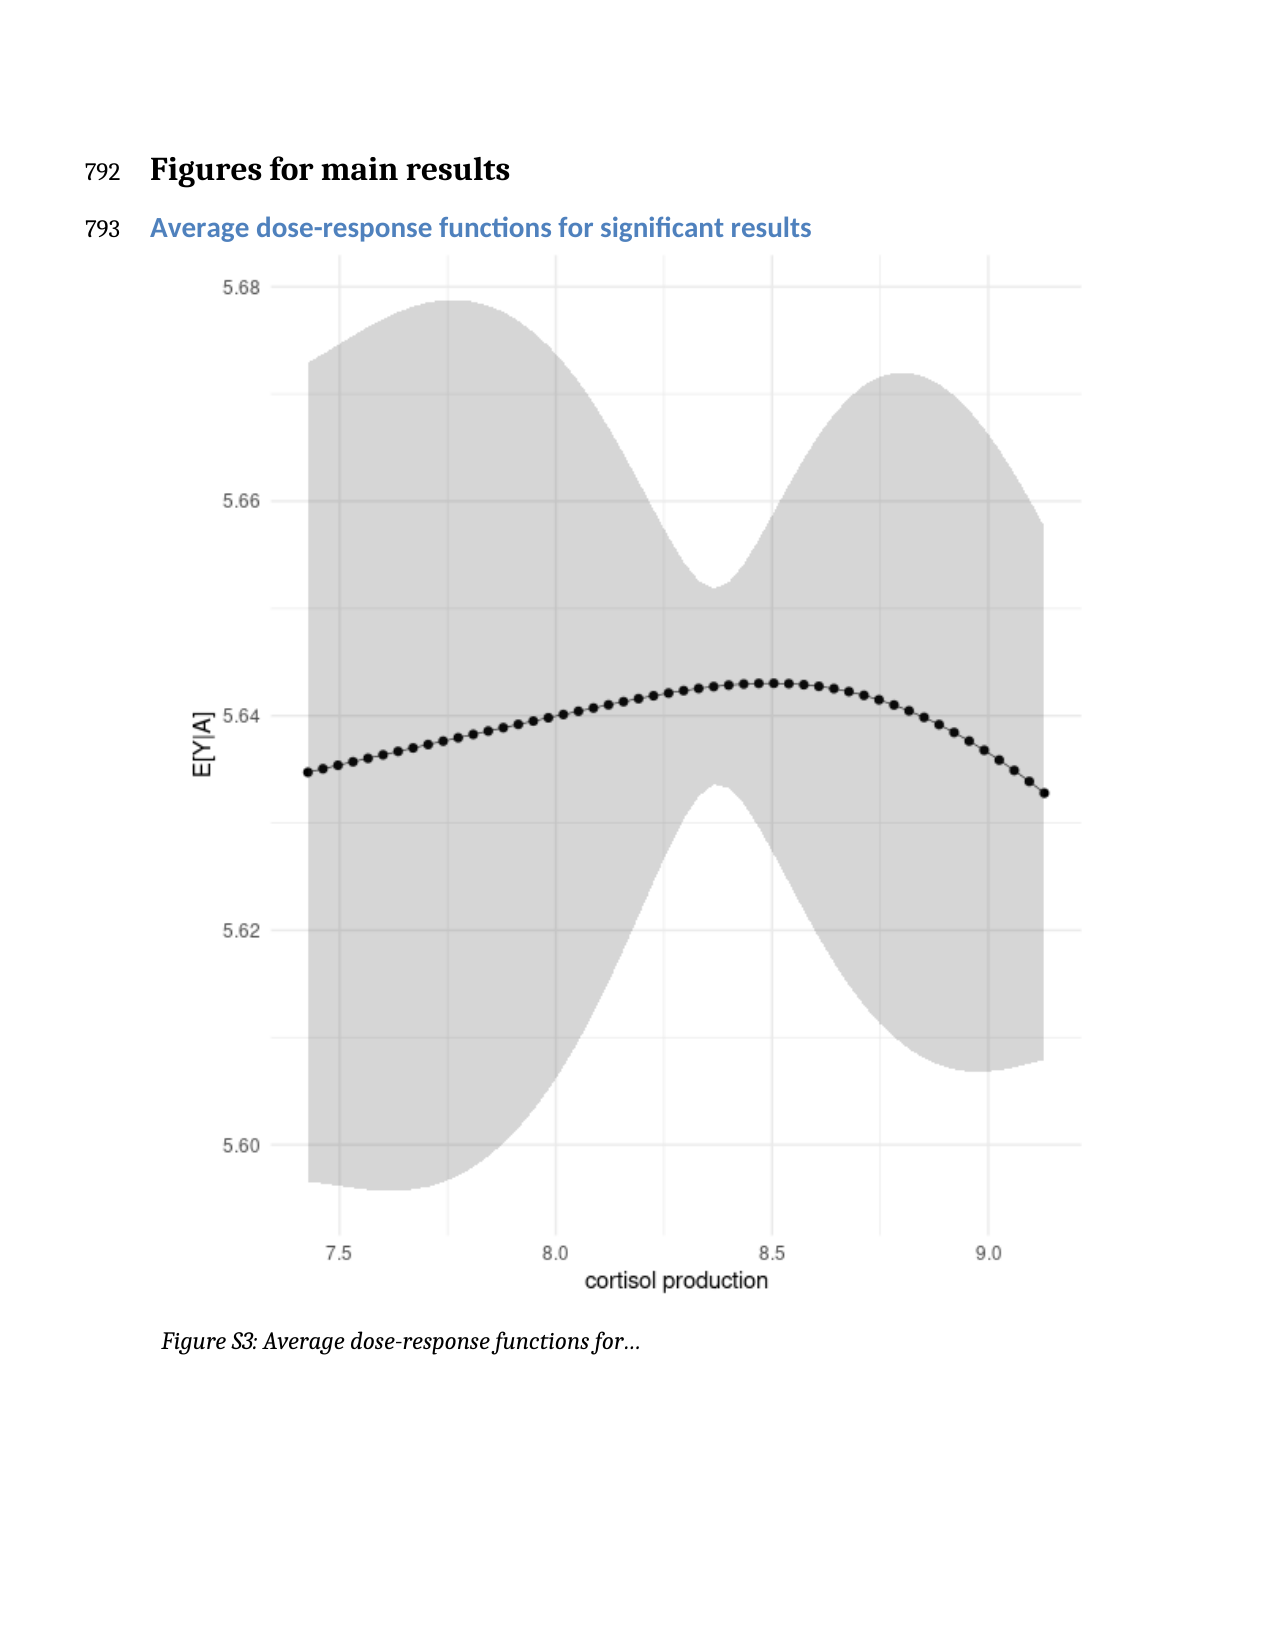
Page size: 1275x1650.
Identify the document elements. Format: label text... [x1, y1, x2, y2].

picture [182, 244, 1093, 1306]
table_header Figure S3: Average dose-response functions for… [150, 245, 1125, 1368]
subtitle Figures for main results [150, 150, 1125, 188]
subtitle Average dose-response functions for significant results [150, 209, 1125, 245]
